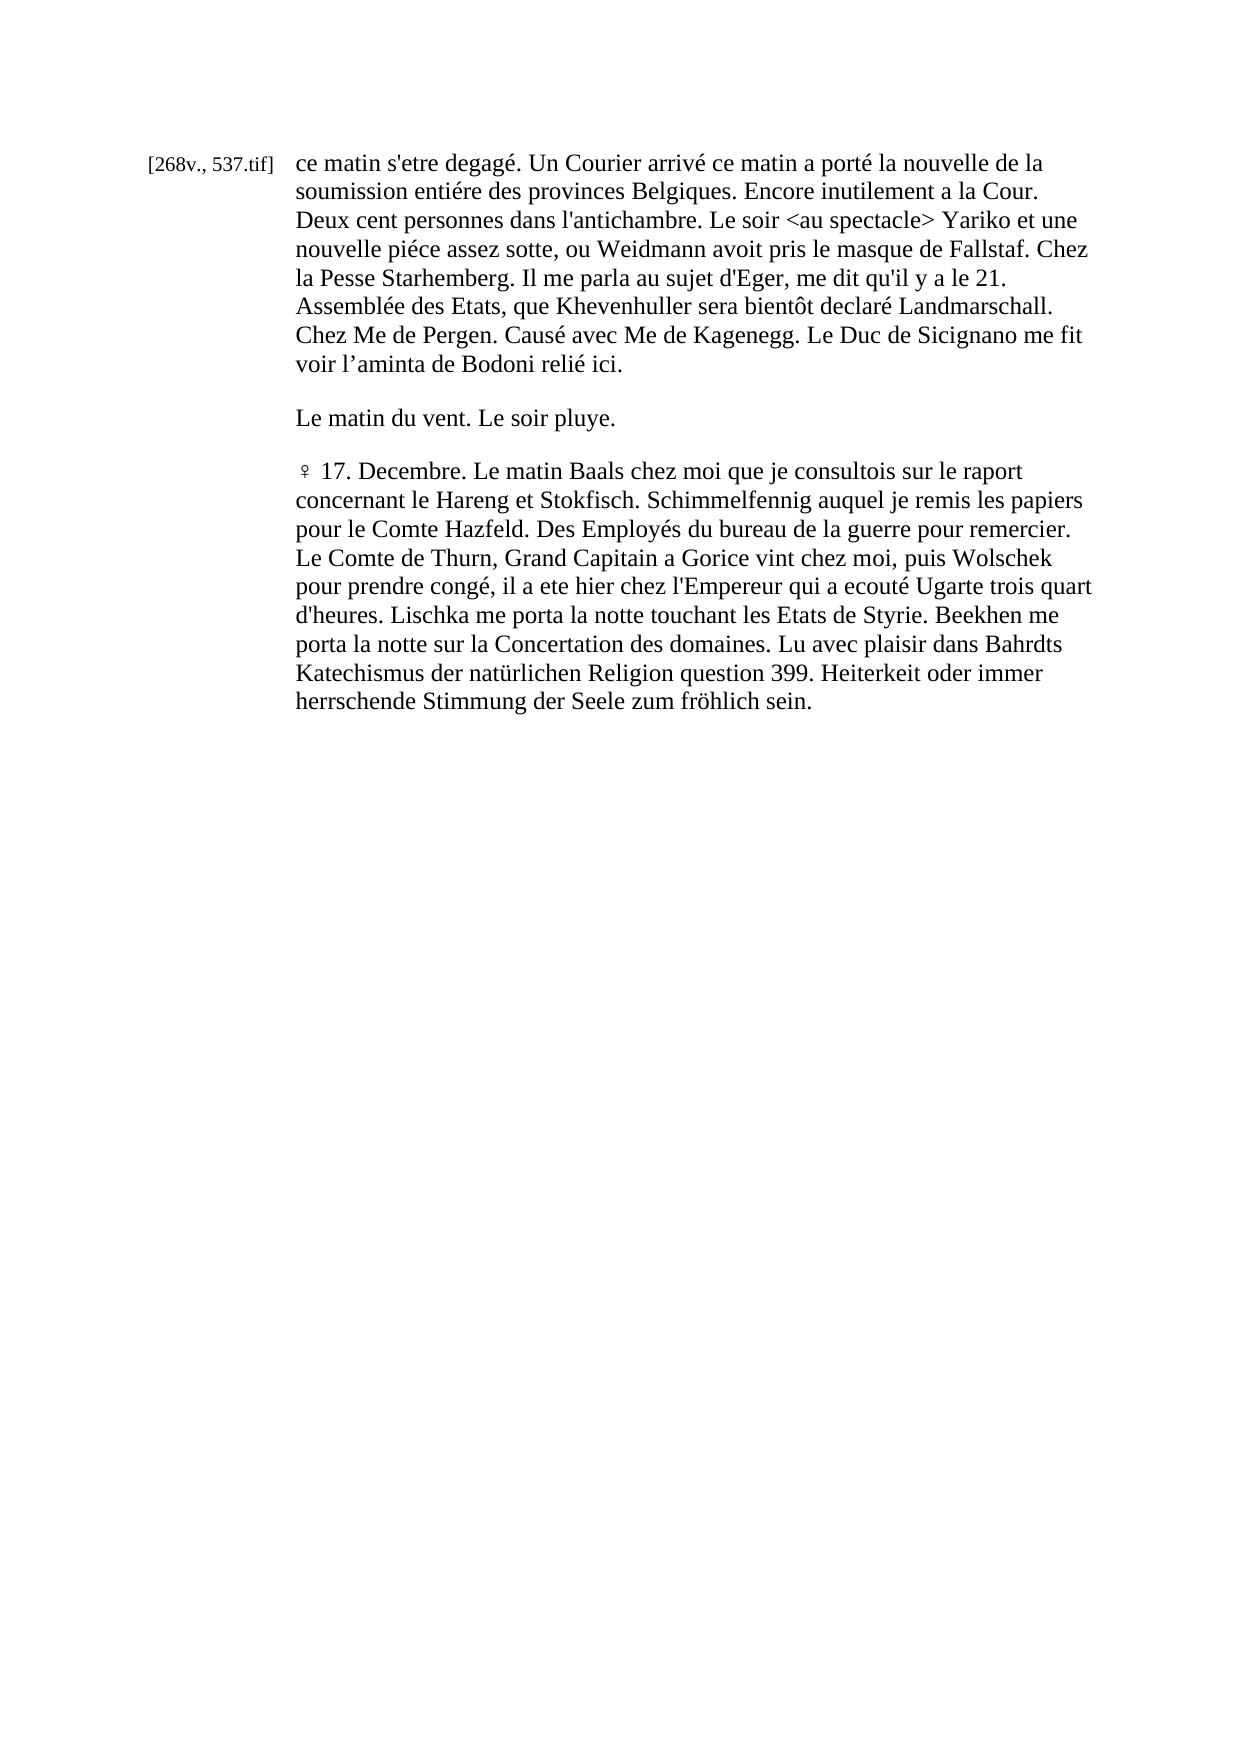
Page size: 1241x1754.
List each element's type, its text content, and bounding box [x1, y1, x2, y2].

text Le matin du vent. Le soir pluye. [295, 403, 1092, 431]
text ♀ 17. Decembre. Le matin Baals chez moi que je consultois sur le raport concernant le Hareng et Stokfisch. Schimmelfennig auquel je remis les papiers pour le Comte Hazfeld. Des Employés du bureau de la guerre pour remercier. Le Comte de Thurn, Grand Capitain a Gorice vint chez moi, puis Wolschek pour prendre congé, il a ete hier chez l'Empereur qui a ecouté Ugarte trois quart d'heures. Lischka me porta la notte touchant les Etats de Styrie. Beekhen me porta la notte sur la Concertation des domaines. Lu avec plaisir dans Bahrdts Katechismus der natürlichen Religion question 399. Heiterkeit oder immer herrschende Stimmung der Seele zum fröhlich sein. [295, 456, 1092, 715]
text [268v., 537.tif] ce matin s'etre degagé. Un Courier arrivé ce matin a porté la nouvelle de la soumission entiére des provinces Belgiques. Encore inutilement a la Cour. Deux cent personnes dans l'antichambre. Le soir <au spectacle> Yariko et une nouvelle piéce assez sotte, ou Weidmann avoit pris le masque de Fallstaf. Chez la Pesse Starhemberg. Il me parla au sujet d'Eger, me dit qu'il y a le 21. Assemblée des Etats, que Khevenhuller sera bientôt declaré Landmarschall. Chez Me de Pergen. Causé avec Me de Kagenegg. Le Duc de Sicignano me fit voir l’aminta de Bodoni relié ici. [148, 148, 1092, 378]
